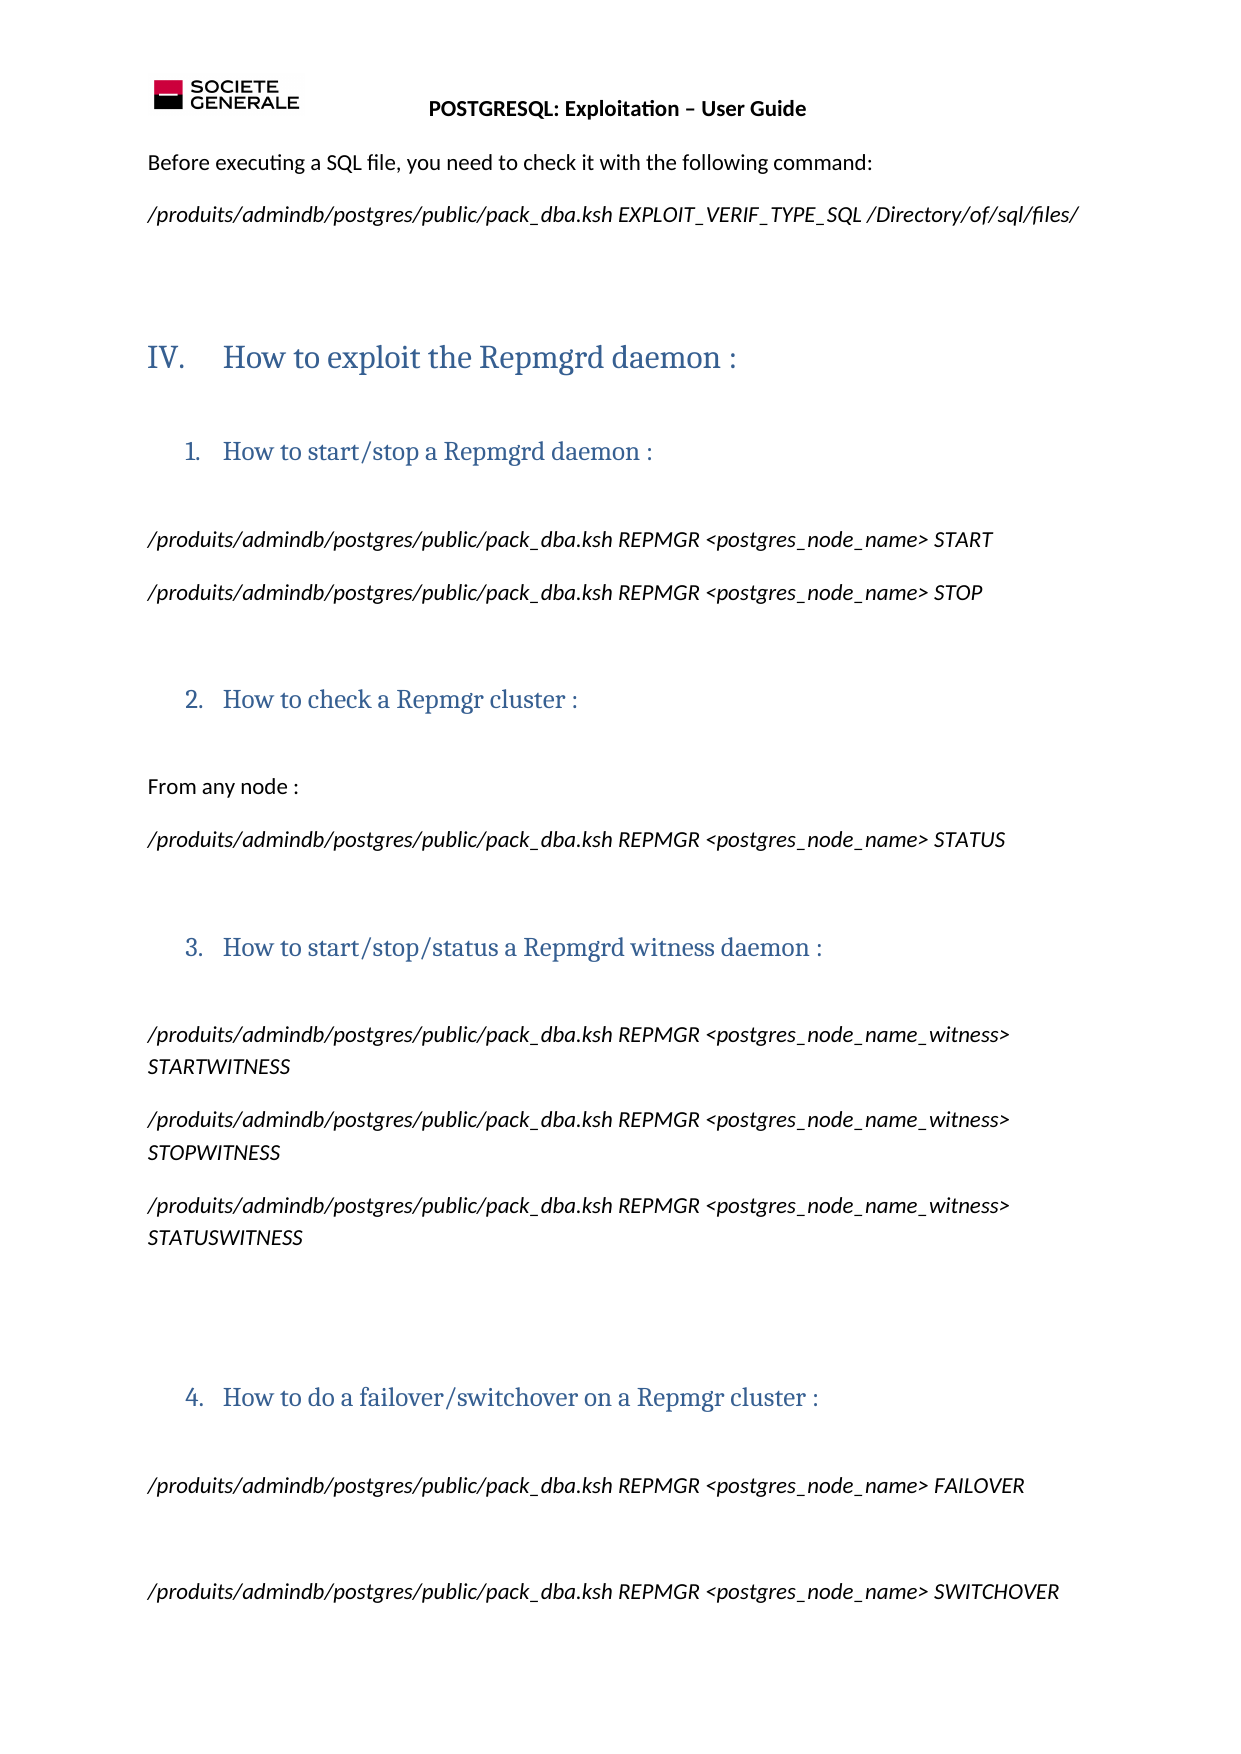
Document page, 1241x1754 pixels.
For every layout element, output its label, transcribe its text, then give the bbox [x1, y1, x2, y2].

text /produits/admindb/postgres/public/pack_dba.ksh REPMGR <postgres_node_name> FAILOVER [148, 1471, 1093, 1499]
text From any node : [148, 772, 1093, 801]
text /produits/admindb/postgres/public/pack_dba.ksh REPMGR <postgres_node_name> START [148, 525, 1093, 553]
text /produits/admindb/postgres/public/pack_dba.ksh REPMGR <postgres_node_name_witness> STARTWITNESS [148, 1020, 1093, 1081]
text /produits/admindb/postgres/public/pack_dba.ksh EXPLOIT_VERIF_TYPE_SQL /Directory/of/sql/files/ [148, 201, 1093, 229]
text /produits/admindb/postgres/public/pack_dba.ksh REPMGR <postgres_node_name> SWITCHOVER [148, 1577, 1093, 1605]
subtitle How to check a Repmgr cluster : [185, 684, 1093, 715]
subtitle How to do a failover/switchover on a Repmgr cluster : [185, 1382, 1093, 1413]
subtitle How to start/stop/status a Repmgrd witness daemon : [185, 932, 1093, 963]
subtitle How to exploit the Repmgrd daemon : [185, 339, 1093, 377]
picture [147, 73, 306, 116]
text /produits/admindb/postgres/public/pack_dba.ksh REPMGR <postgres_node_name_witness> STATUSWITNESS [148, 1191, 1093, 1251]
text Before executing a SQL file, you need to check it with the following command: [148, 148, 1093, 176]
text /produits/admindb/postgres/public/pack_dba.ksh REPMGR <postgres_node_name_witness> STOPWITNESS [148, 1106, 1093, 1166]
subtitle How to start/stop a Repmgrd daemon : [185, 436, 1093, 467]
text /produits/admindb/postgres/public/pack_dba.ksh REPMGR <postgres_node_name> STOP [148, 578, 1093, 606]
text /produits/admindb/postgres/public/pack_dba.ksh REPMGR <postgres_node_name> STATUS [148, 826, 1093, 853]
